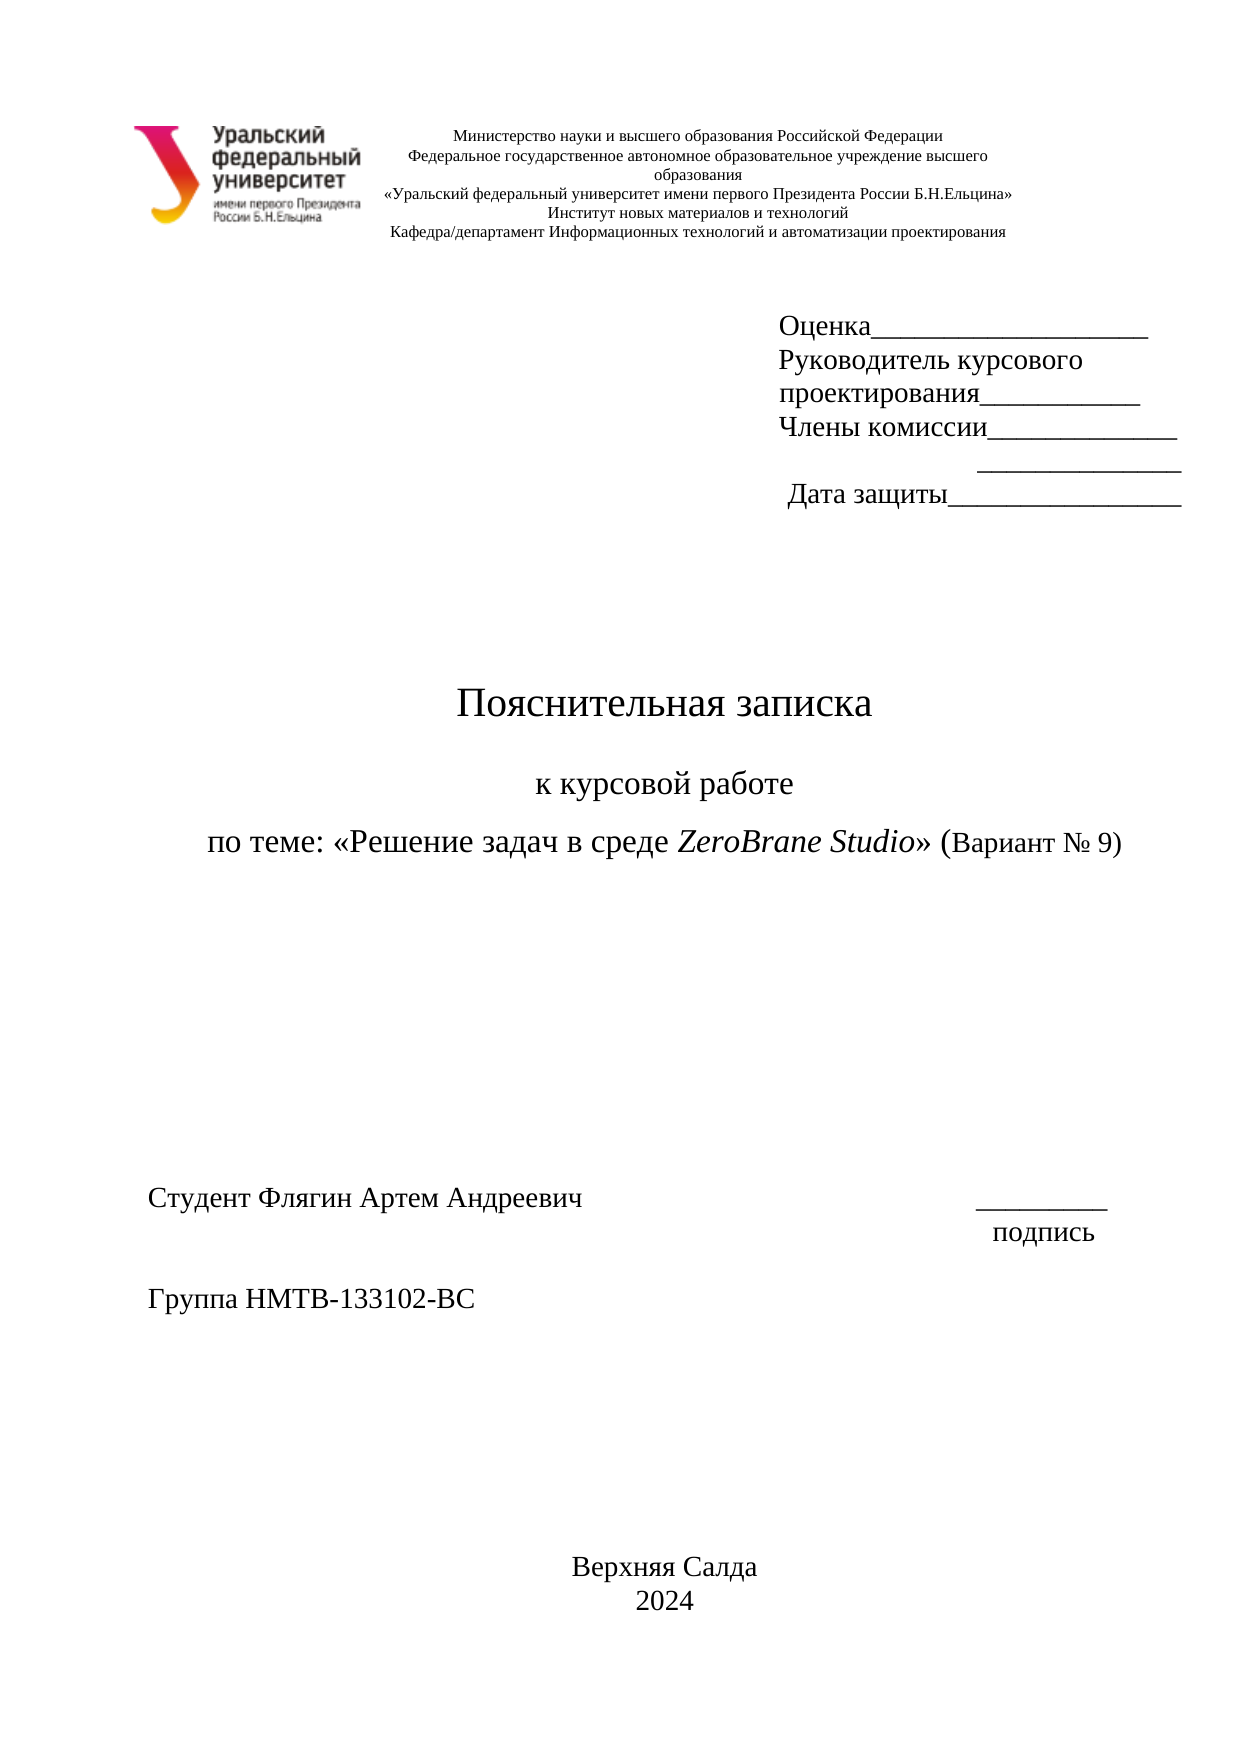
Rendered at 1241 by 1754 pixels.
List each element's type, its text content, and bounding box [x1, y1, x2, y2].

text Руководитель курсового [148, 342, 1181, 375]
text Пояснительная записка [148, 677, 1181, 725]
text 2024 [148, 1583, 1181, 1616]
text Группа НМТВ-133102-ВС [148, 1281, 1181, 1314]
text к курсовой работе [148, 763, 1181, 802]
text Члены комиссии_____________ [148, 409, 1181, 442]
table_header Министерство науки и высшего образования Российской Федерации Федеральное государственное автономное образовательное учреждение высшего образования «Уральский федеральный университет имени первого Президента России Б.Н.Ельцина» Институт новых материалов и технологий Кафедра/департамент Информационных технологий и автоматизации проектирования [366, 126, 1030, 241]
text Студент Флягин Артем Андреевич _________ [148, 1180, 1181, 1214]
text Оценка___________________ [148, 308, 1181, 342]
table_header [129, 126, 366, 241]
text Дата защиты________________ [148, 476, 1181, 509]
text ______________ [148, 442, 1181, 476]
text подпись [148, 1214, 1181, 1247]
text Верхняя Салда [148, 1549, 1181, 1583]
text по теме: «Решение задач в среде ZeroBrane Studio» (Вариант № 9) [148, 821, 1181, 859]
picture [133, 126, 362, 225]
text проектирования___________ [148, 375, 1181, 409]
